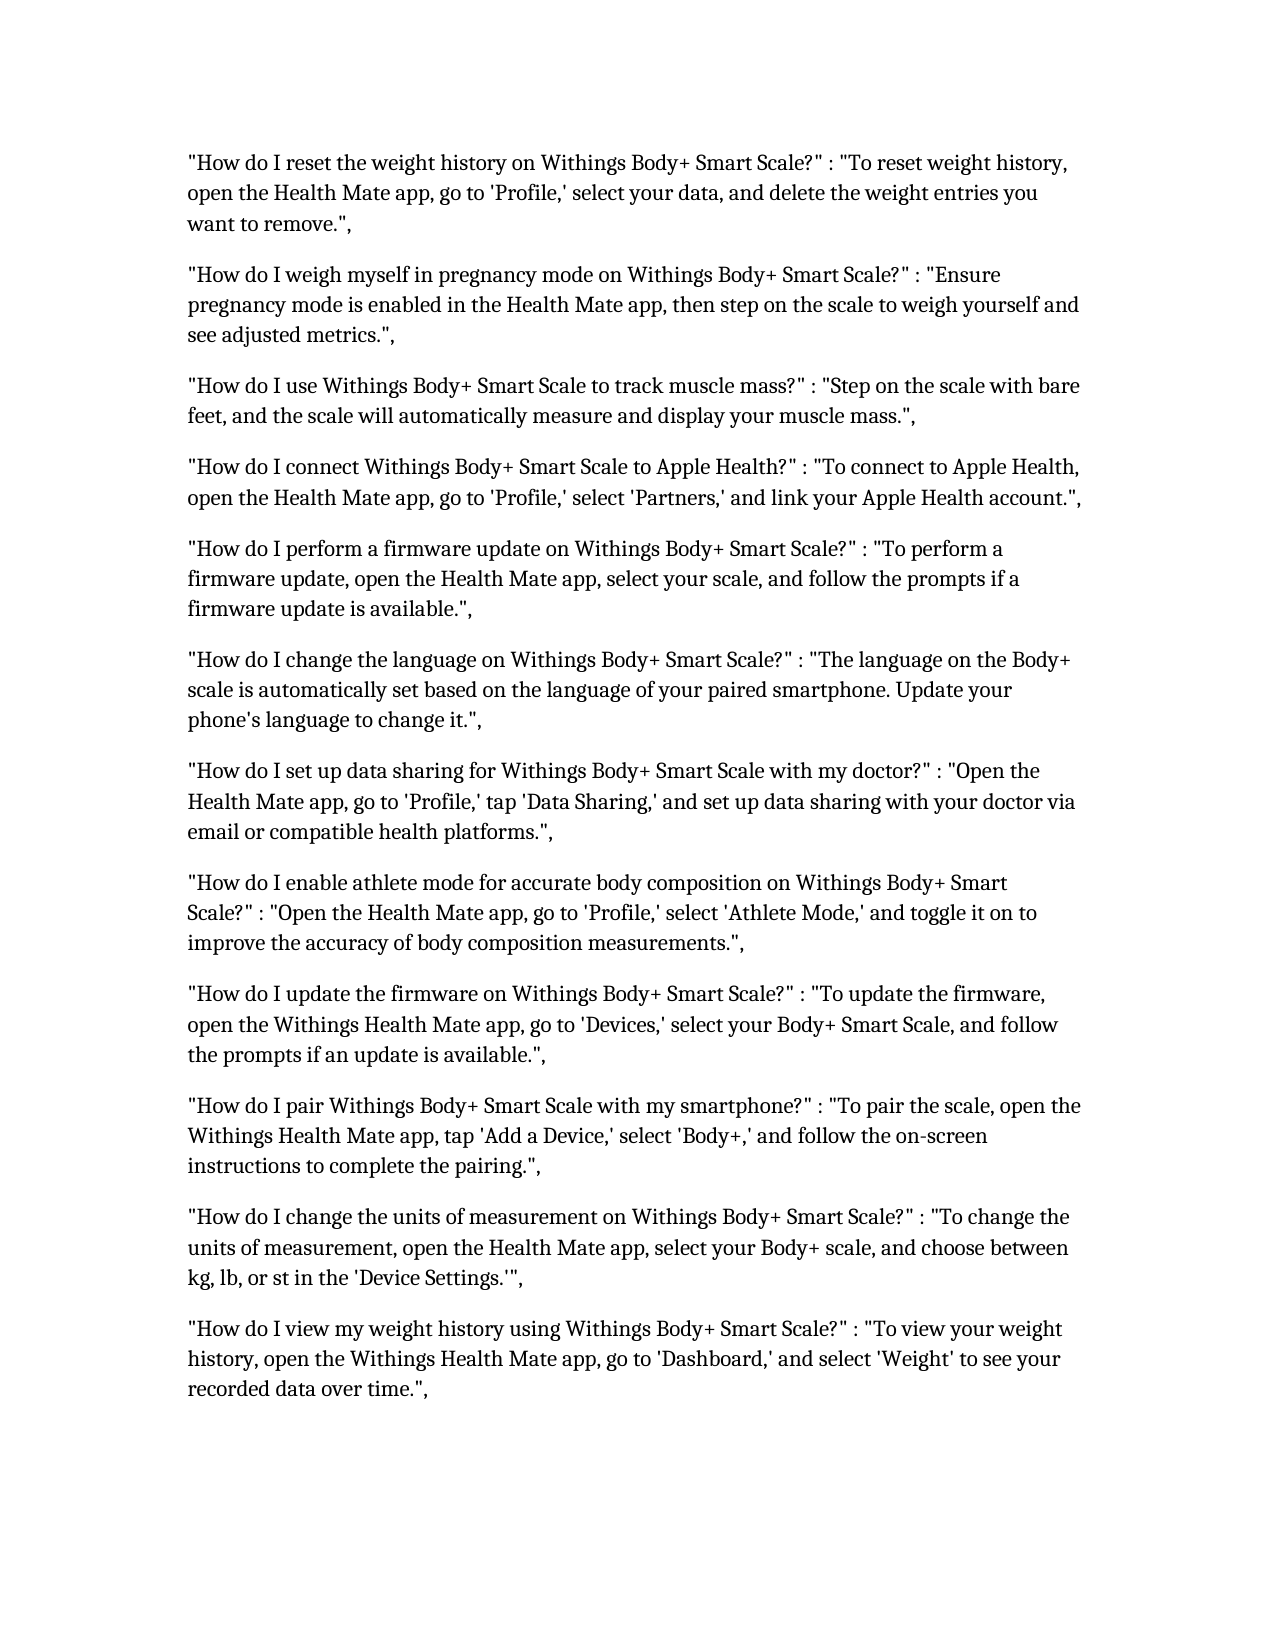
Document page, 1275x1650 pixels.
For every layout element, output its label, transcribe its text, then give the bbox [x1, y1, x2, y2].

text "How do I connect Withings Body+ Smart Scale to Apple Health?" : "To connect to Apple Health, open the Health Mate app, go to 'Profile,' select 'Partners,' and link your Apple Health account.", [187, 454, 1087, 511]
text "How do I enable athlete mode for accurate body composition on Withings Body+ Smart Scale?" : "Open the Health Mate app, go to 'Profile,' select 'Athlete Mode,' and toggle it on to improve the accuracy of body composition measurements.", [187, 870, 1087, 957]
text "How do I set up data sharing for Withings Body+ Smart Scale with my doctor?" : "Open the Health Mate app, go to 'Profile,' tap 'Data Sharing,' and set up data sharing with your doctor via email or compatible health platforms.", [187, 758, 1087, 845]
text "How do I change the language on Withings Body+ Smart Scale?" : "The language on the Body+ scale is automatically set based on the language of your paired smartphone. Update your phone's language to change it.", [187, 647, 1087, 734]
text "How do I weigh myself in pregnancy mode on Withings Body+ Smart Scale?" : "Ensure pregnancy mode is enabled in the Health Mate app, then step on the scale to weigh yourself and see adjusted metrics.", [187, 261, 1087, 348]
text "How do I update the firmware on Withings Body+ Smart Scale?" : "To update the firmware, open the Withings Health Mate app, go to 'Devices,' select your Body+ Smart Scale, and follow the prompts if an update is available.", [187, 981, 1087, 1068]
text "How do I view my weight history using Withings Body+ Smart Scale?" : "To view your weight history, open the Withings Health Mate app, go to 'Dashboard,' and select 'Weight' to see your recorded data over time.", [187, 1316, 1087, 1402]
text "How do I pair Withings Body+ Smart Scale with my smartphone?" : "To pair the scale, open the Withings Health Mate app, tap 'Add a Device,' select 'Body+,' and follow the on-screen instructions to complete the pairing.", [187, 1093, 1087, 1179]
text "How do I reset the weight history on Withings Body+ Smart Scale?" : "To reset weight history, open the Health Mate app, go to 'Profile,' select your data, and delete the weight entries you want to remove.", [187, 150, 1087, 237]
text "How do I change the units of measurement on Withings Body+ Smart Scale?" : "To change the units of measurement, open the Health Mate app, select your Body+ scale, and choose between kg, lb, or st in the 'Device Settings.'", [187, 1204, 1087, 1291]
text "How do I use Withings Body+ Smart Scale to track muscle mass?" : "Step on the scale with bare feet, and the scale will automatically measure and display your muscle mass.", [187, 373, 1087, 429]
text "How do I perform a firmware update on Withings Body+ Smart Scale?" : "To perform a firmware update, open the Health Mate app, select your scale, and follow the prompts if a firmware update is available.", [187, 535, 1087, 622]
